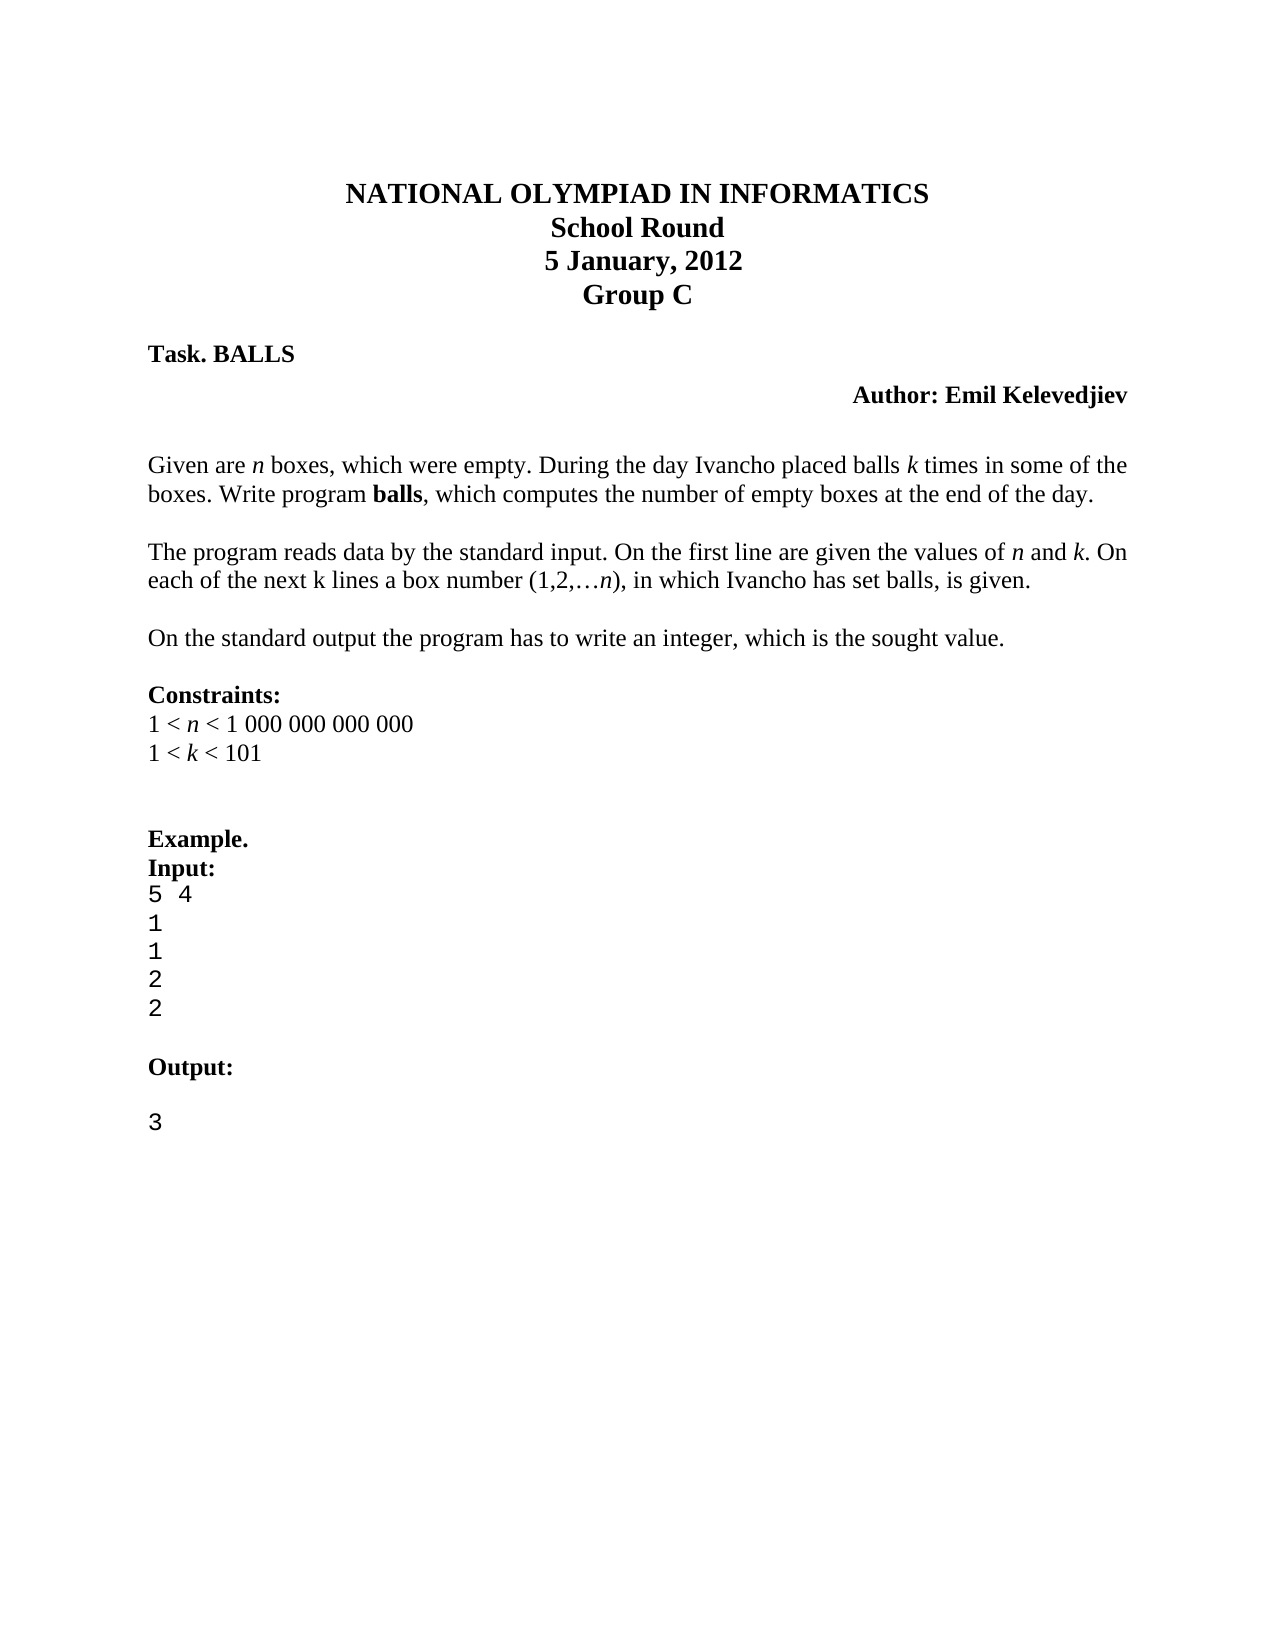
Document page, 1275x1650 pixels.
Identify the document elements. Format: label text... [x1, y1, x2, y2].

text The program reads data by the standard input. On the first line are given the values of n and k. On each of the next k lines a box number (1,2,…n), in which Ivancho has set balls, is given. [148, 537, 1127, 594]
text NATIONAL OLYMPIAD IN INFORMATICS [148, 176, 1127, 210]
text Constraints: [148, 681, 1127, 709]
text School Round 5 January, 2012 Group C [148, 210, 1127, 311]
text Given are n boxes, which were empty. During the day Ivancho placed balls k times in some of the boxes. Write program balls, which computes the number of empty boxes at the end of the day. [148, 451, 1127, 508]
text 1 [148, 938, 1127, 967]
text 1 [148, 910, 1127, 938]
text On the standard output the program has to write an integer, which is the sought value. [148, 623, 1127, 652]
text 5 4 [148, 882, 1127, 910]
text Task. BALLS [148, 339, 1127, 368]
text Input: [148, 853, 1127, 882]
text 2 [148, 967, 1127, 995]
text 2 [148, 995, 1127, 1023]
text 1 < n < 1 000 000 000 000 [148, 709, 1127, 738]
text 3 [148, 1110, 1127, 1138]
text Example. [148, 824, 1127, 853]
text Output: [148, 1052, 1127, 1081]
text 1 < k < 101 [148, 738, 1127, 767]
text Author: Emil Kelevedjiev [148, 381, 1127, 409]
